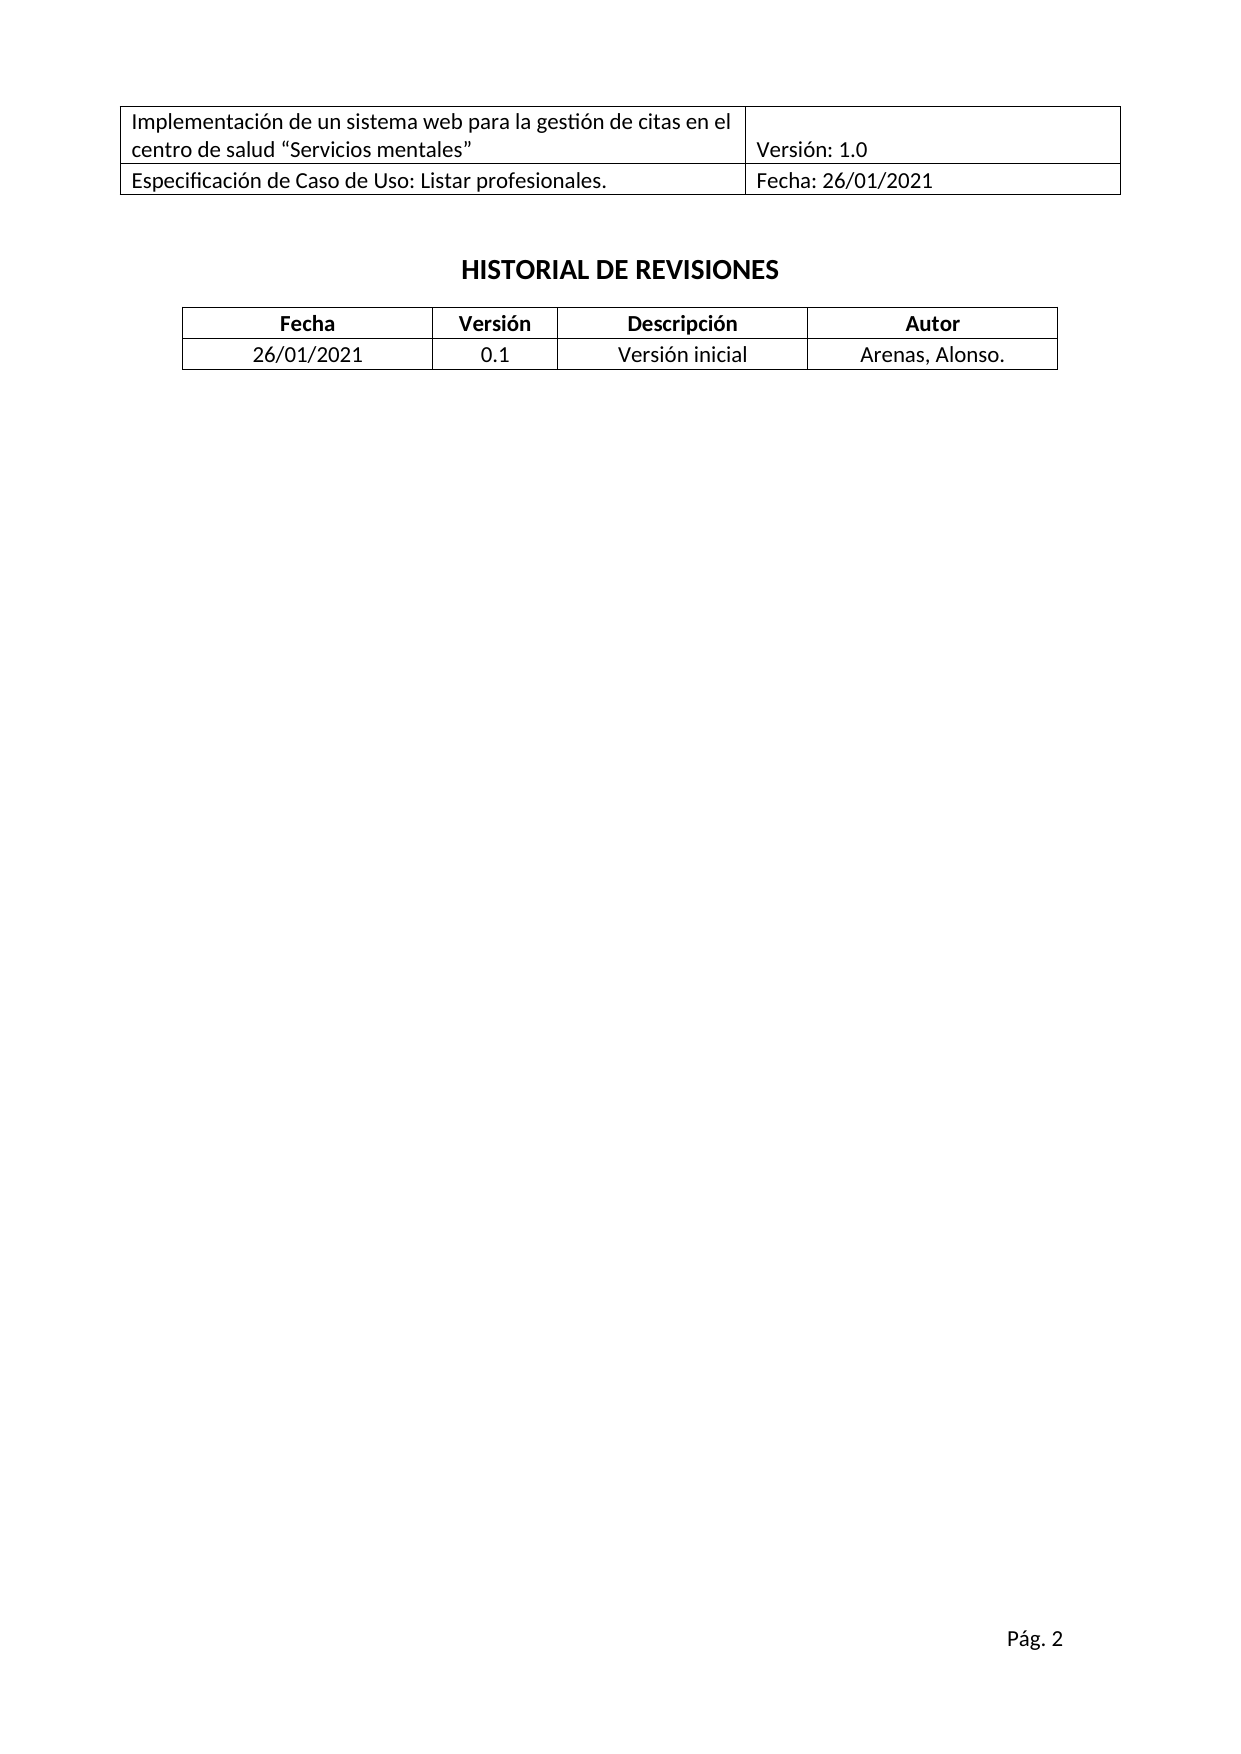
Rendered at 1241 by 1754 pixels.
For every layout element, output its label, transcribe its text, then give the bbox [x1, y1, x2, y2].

table_header Descripción [558, 308, 807, 338]
table_cell 26/01/2021 [183, 339, 432, 369]
table_cell 0.1 [433, 339, 557, 369]
table_header Versión [433, 308, 557, 338]
table_cell Versión inicial [558, 339, 807, 369]
table_cell Arenas, Alonso. [808, 339, 1057, 369]
text HISTORIAL DE REVISIONES [177, 251, 1063, 287]
table_header Autor [808, 308, 1057, 338]
table_header Fecha [183, 308, 432, 338]
